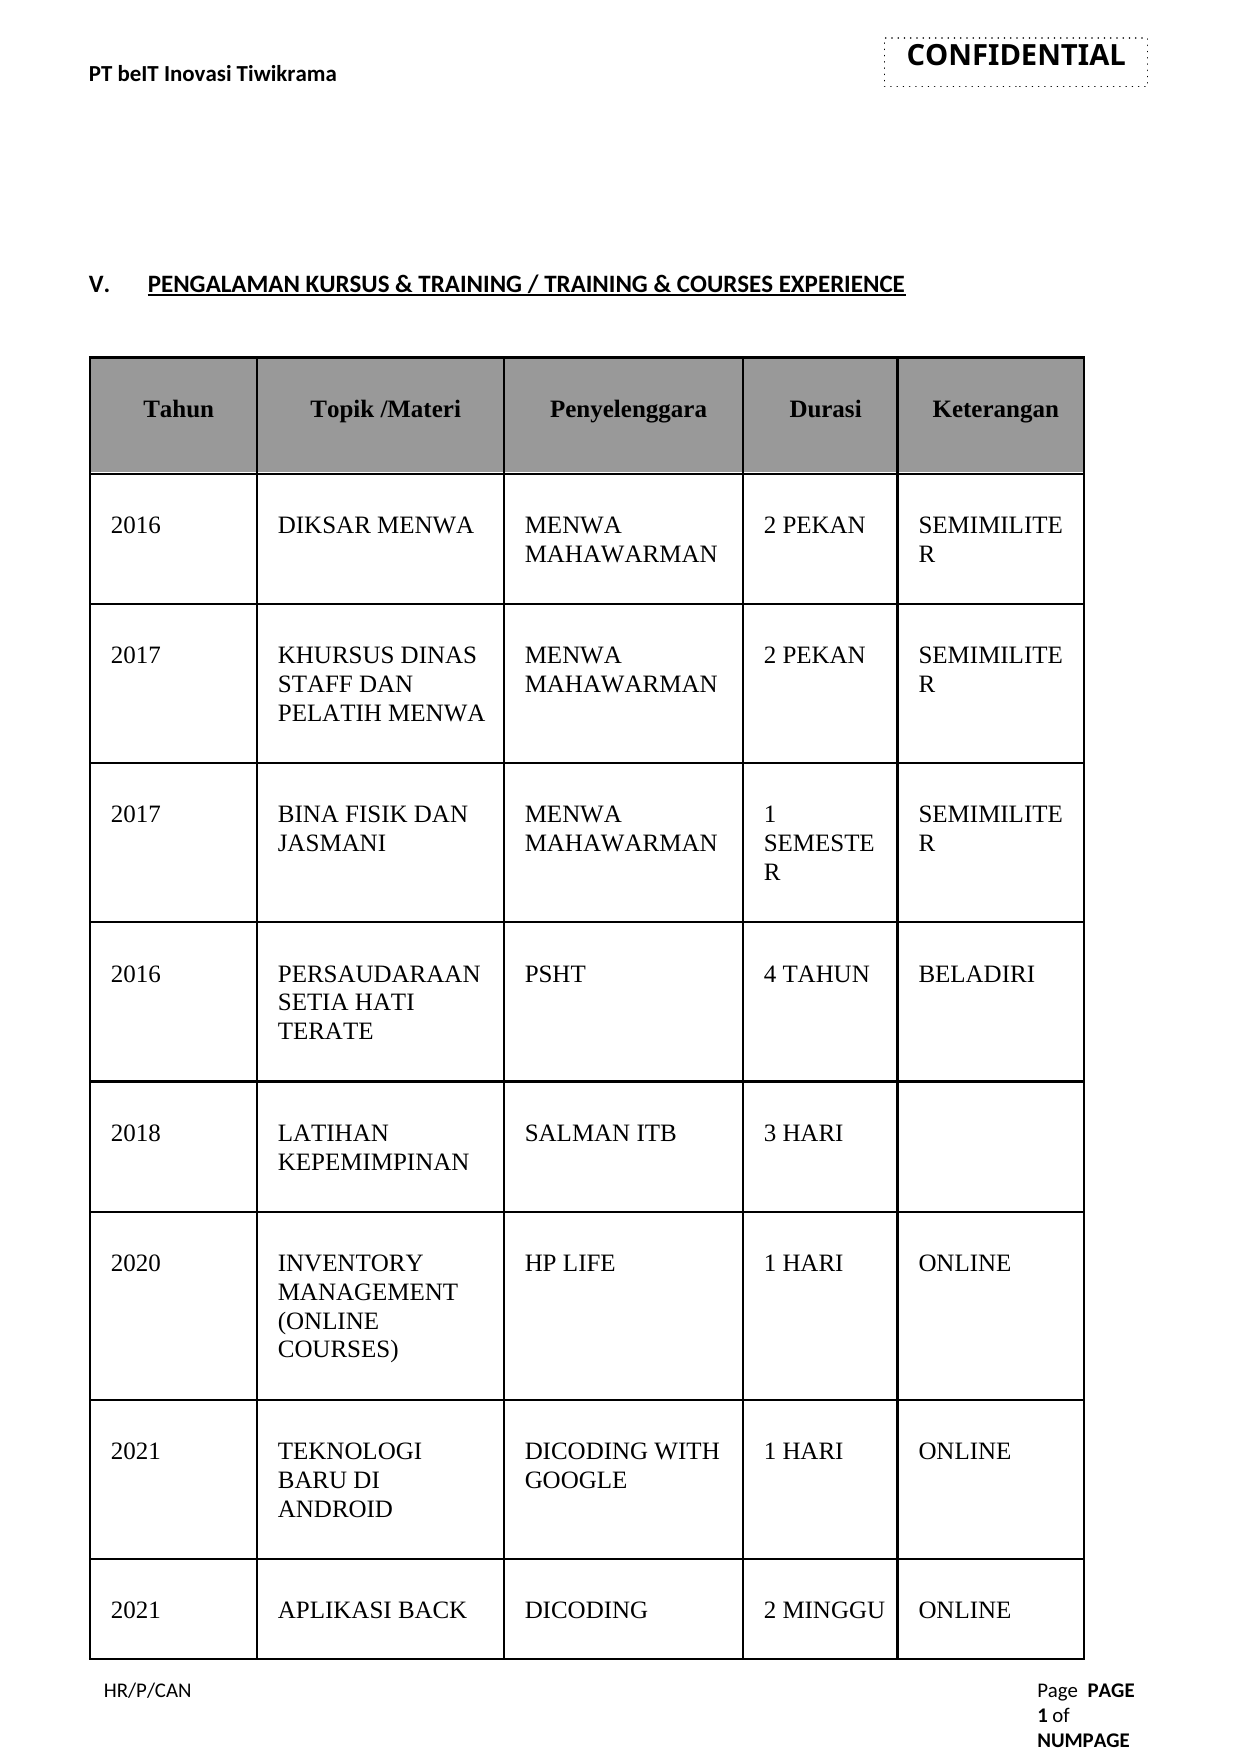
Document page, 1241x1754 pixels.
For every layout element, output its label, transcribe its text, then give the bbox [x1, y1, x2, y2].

table_cell INVENTORY MANAGEMENT (ONLINE COURSES) [258, 1213, 503, 1399]
table_cell MENWA MAHAWARMAN [505, 475, 742, 603]
table_cell KHURSUS DINAS STAFF DAN PELATIH MENWA [258, 605, 503, 762]
table_cell 2017 [91, 764, 256, 921]
table_cell 2017 [91, 605, 256, 762]
table_cell 2020 [91, 1213, 256, 1399]
table_cell 3 HARI [744, 1083, 896, 1211]
subtitle PENGALAMAN KURSUS & TRAINING / TRAINING & COURSES EXPERIENCE [89, 268, 1152, 299]
table_cell [899, 1083, 1083, 1211]
table_header Durasi [744, 359, 896, 472]
table_header Keterangan [899, 359, 1083, 472]
table_header Topik /Materi [258, 359, 503, 472]
table_header Tahun [91, 359, 256, 472]
table_cell 2 MINGGU [744, 1560, 896, 1658]
table_cell SEMIMILITER [899, 764, 1083, 921]
table_cell BINA FISIK DAN JASMANI [258, 764, 503, 921]
table_cell ONLINE [899, 1560, 1083, 1658]
table_cell ONLINE [899, 1401, 1083, 1558]
table_cell 2021 [91, 1560, 256, 1658]
table_cell SEMIMILITER [899, 475, 1083, 603]
table_cell 4 TAHUN [744, 923, 896, 1080]
table_cell 2016 [91, 475, 256, 603]
table_cell 2018 [91, 1083, 256, 1211]
table_header Penyelenggara [505, 359, 742, 472]
table_cell PERSAUDARAAN SETIA HATI TERATE [258, 923, 503, 1080]
table_cell LATIHAN KEPEMIMPINAN [258, 1083, 503, 1211]
table_cell 1 HARI [744, 1213, 896, 1399]
table_cell 2 PEKAN [744, 475, 896, 603]
table_cell BELADIRI [899, 923, 1083, 1080]
table_cell PSHT [505, 923, 742, 1080]
table_cell SALMAN ITB [505, 1083, 742, 1211]
table_cell ONLINE [899, 1213, 1083, 1399]
table_cell DICODING [505, 1560, 742, 1658]
table_cell TEKNOLOGI BARU DI ANDROID [258, 1401, 503, 1558]
table_cell DIKSAR MENWA [258, 475, 503, 603]
table_cell HP LIFE [505, 1213, 742, 1399]
table_cell MENWA MAHAWARMAN [505, 605, 742, 762]
table_cell MENWA MAHAWARMAN [505, 764, 742, 921]
table_cell 2021 [91, 1401, 256, 1558]
table_cell 2016 [91, 923, 256, 1080]
table_cell SEMIMILITER [899, 605, 1083, 762]
table_cell DICODING WITH GOOGLE [505, 1401, 742, 1558]
table_cell 1 SEMESTER [744, 764, 896, 921]
table_cell 1 HARI [744, 1401, 896, 1558]
table_cell 2 PEKAN [744, 605, 896, 762]
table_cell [258, 1560, 503, 1658]
